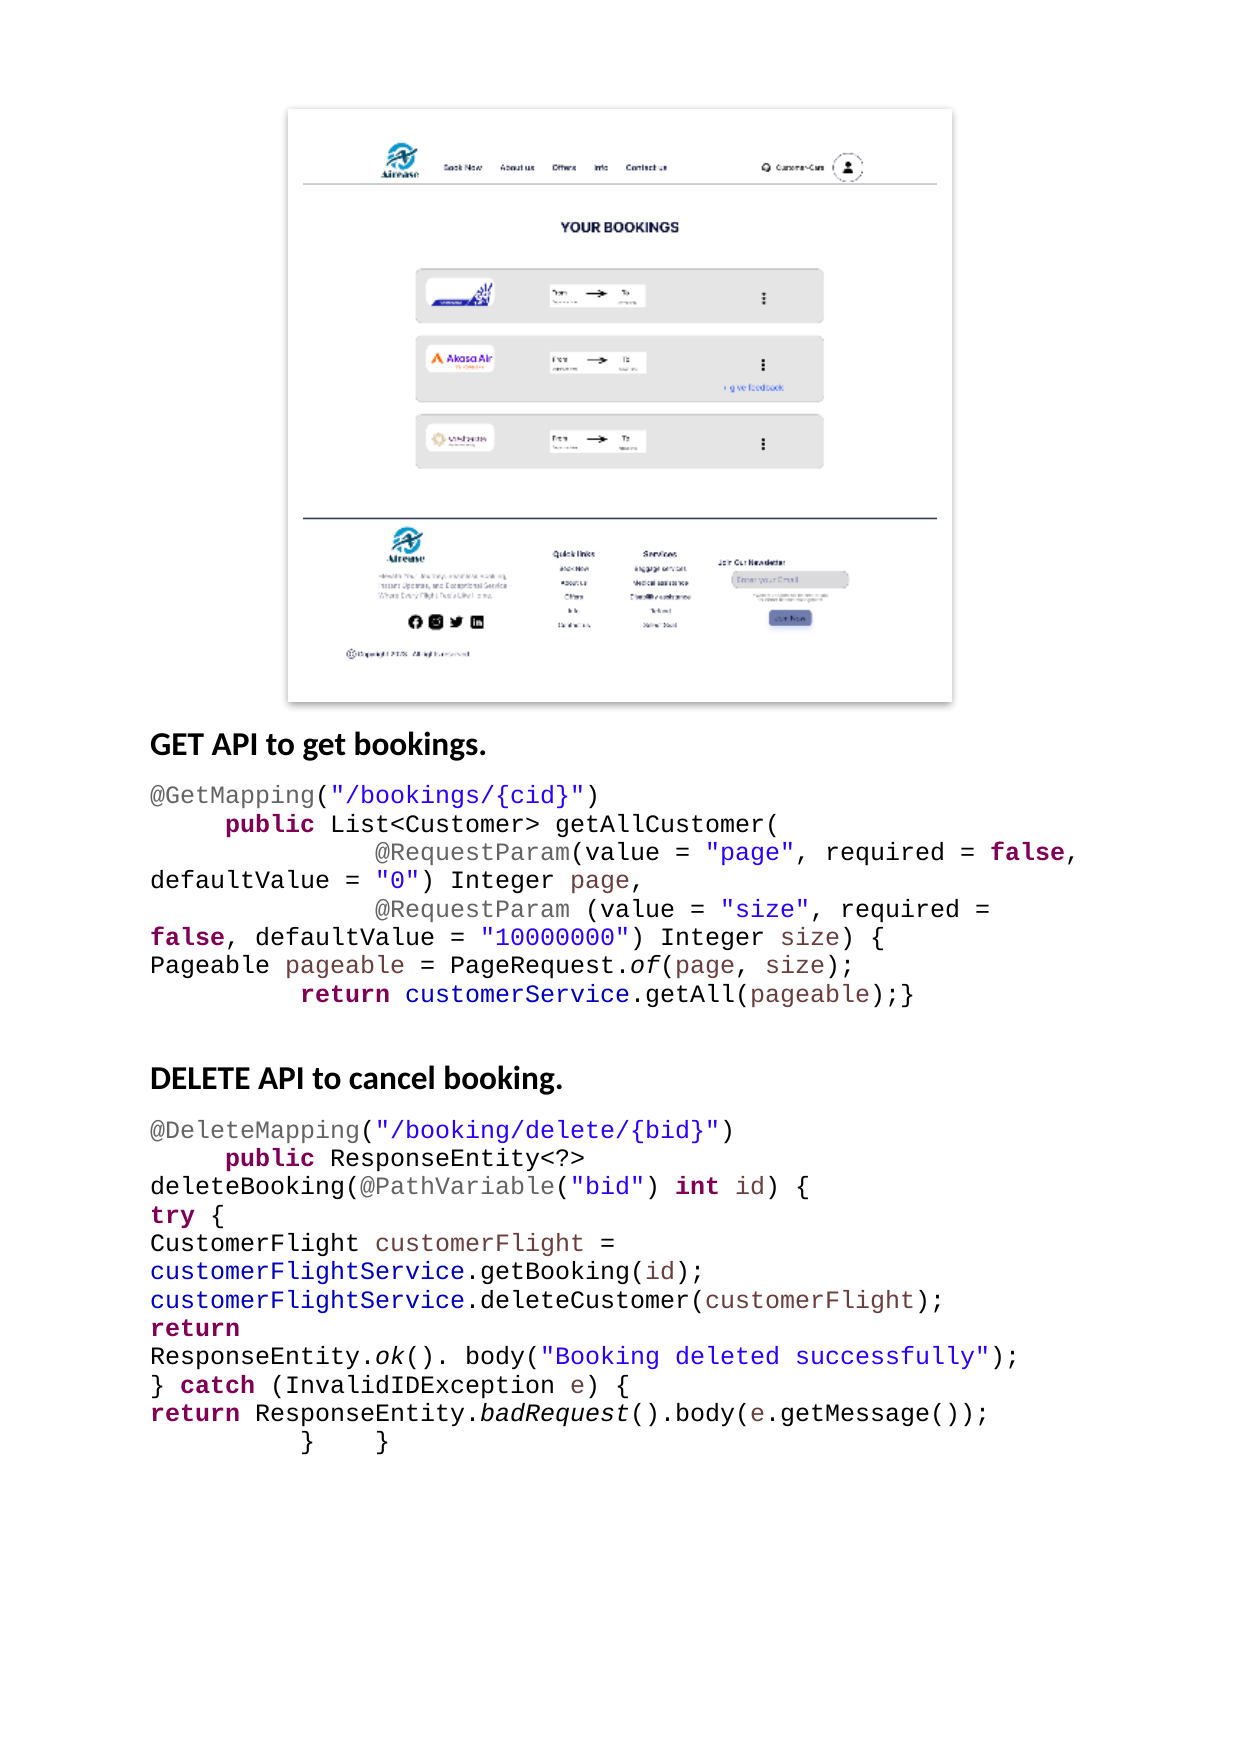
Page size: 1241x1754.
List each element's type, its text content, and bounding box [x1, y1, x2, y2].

text public ResponseEntity<?> deleteBooking(@PathVariable("bid") int id) { [150, 1146, 1090, 1202]
text try { [150, 1202, 1090, 1231]
text @GetMapping("/bookings/{cid}") [150, 783, 1090, 811]
text Pageable pageable = PageRequest.of(page, size); [150, 953, 1090, 981]
text @RequestParam(value = "page", required = false, defaultValue = "0") Integer page, [150, 840, 1090, 896]
text @DeleteMapping("/booking/delete/{bid}") [150, 1117, 1090, 1146]
text @RequestParam (value = "size", required = false, defaultValue = "10000000") Integer size) { [150, 896, 1090, 953]
text GET API to get bookings. [150, 722, 1090, 763]
text ResponseEntity.ok(). body("Booking deleted successfully"); [150, 1344, 1090, 1372]
text } catch (InvalidIDException e) { [150, 1372, 1090, 1401]
text public List<Customer> getAllCustomer( [150, 811, 1090, 840]
text } } [150, 1429, 1090, 1457]
text return ResponseEntity.badRequest().body(e.getMessage()); [150, 1401, 1090, 1429]
text customerFlightService.deleteCustomer(customerFlight); [150, 1287, 1090, 1316]
text CustomerFlight customerFlight = customerFlightService.getBooking(id); [150, 1231, 1090, 1287]
text DELETE API to cancel booking. [150, 1057, 1090, 1097]
text return customerService.getAll(pageable);} [150, 981, 1090, 1010]
text return [150, 1316, 1090, 1344]
picture [303, 124, 937, 688]
